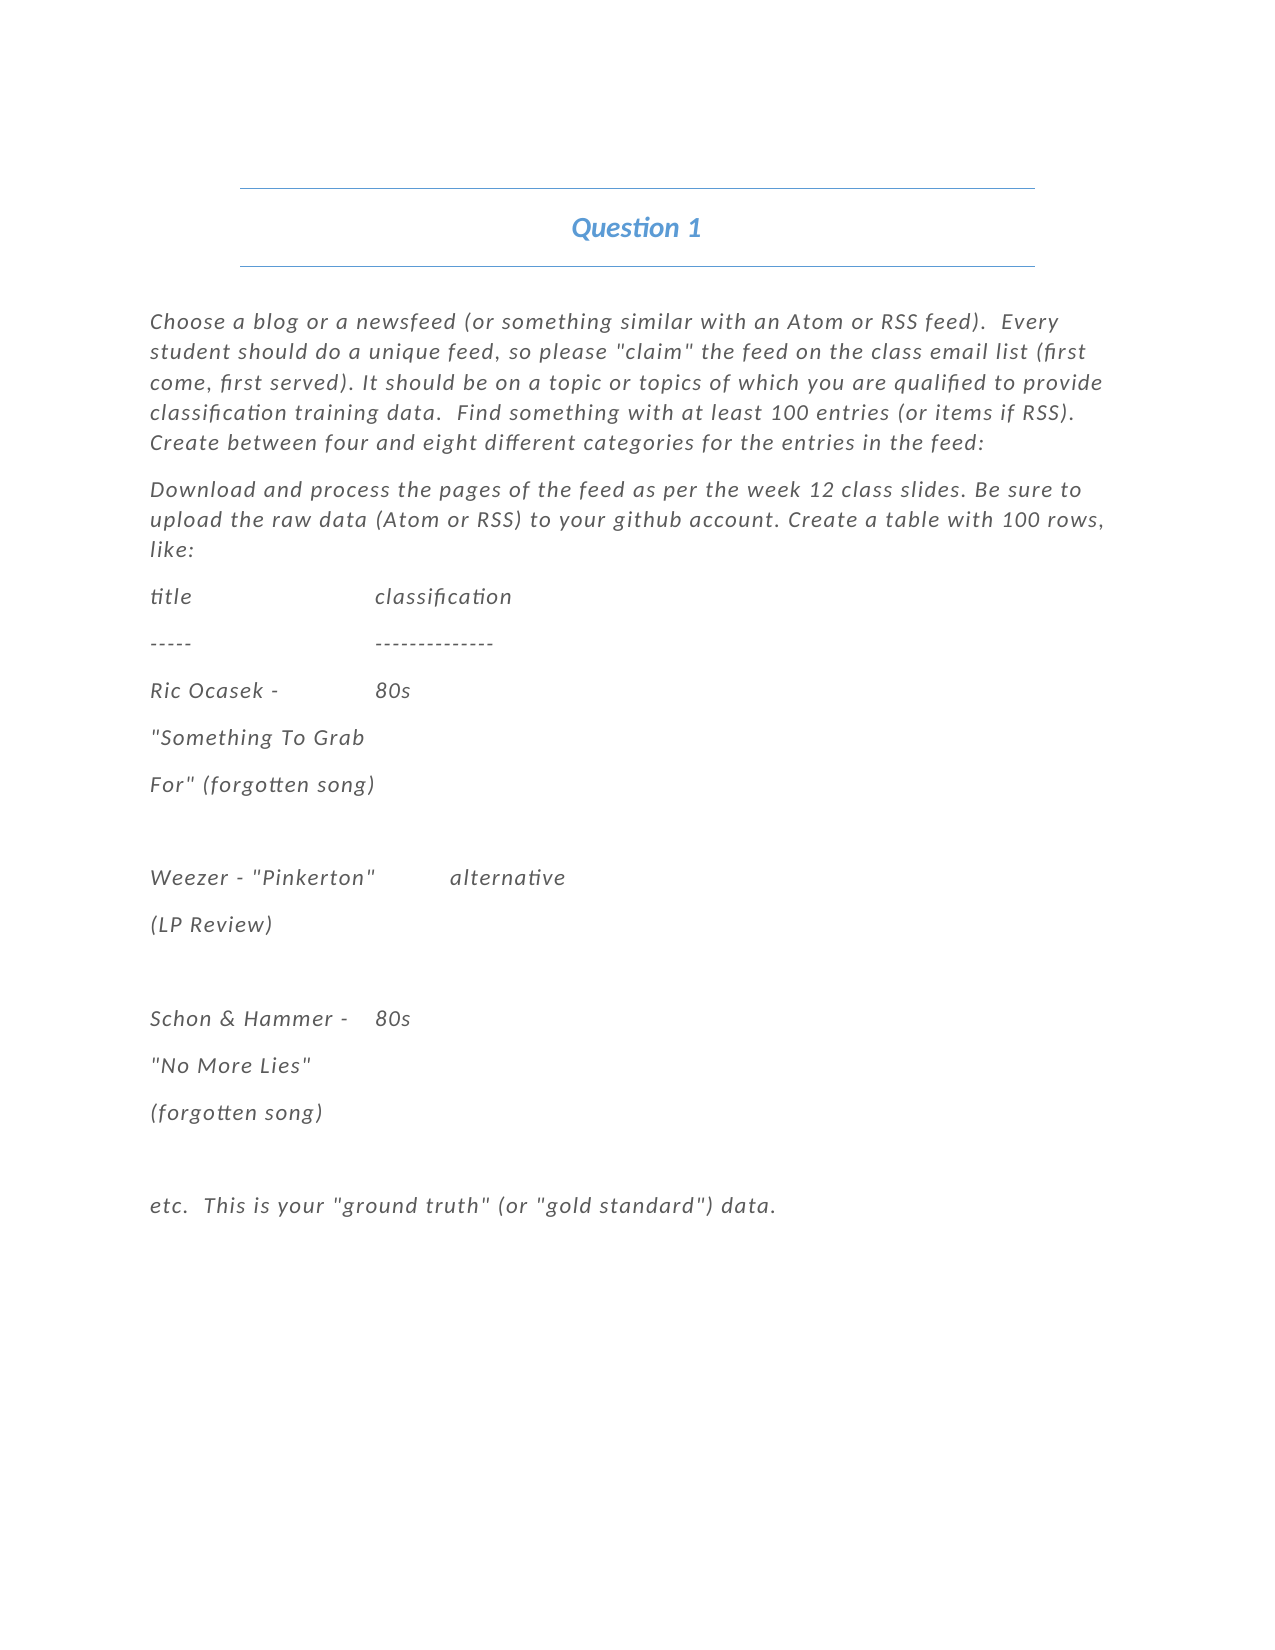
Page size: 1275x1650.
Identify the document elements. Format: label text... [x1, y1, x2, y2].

subtitle Schon & Hammer - 80s [150, 1004, 1125, 1032]
subtitle Download and process the pages of the feed as per the week 12 class slides. Be sure to upload the raw data (Atom or RSS) to your github account. Create a table with 100 rows, like: [150, 475, 1125, 563]
subtitle title classification [150, 582, 1125, 610]
subtitle (forgotten song) [150, 1098, 1125, 1126]
subtitle etc. This is your "ground truth" (or "gold standard") data. [150, 1192, 1125, 1219]
subtitle "Something To Grab [150, 723, 1125, 751]
subtitle For" (forgotten song) [150, 770, 1125, 798]
subtitle Ric Ocasek - 80s [150, 676, 1125, 704]
subtitle "No More Lies" [150, 1051, 1125, 1079]
subtitle ----- -------------- [150, 629, 1125, 657]
text Question 1 [240, 189, 1035, 266]
subtitle Weezer - "Pinkerton" alternative [150, 863, 1125, 891]
subtitle Choose a blog or a newsfeed (or something similar with an Atom or RSS feed). Every student should do a unique feed, so please "claim" the feed on the class email list (first come, first served). It should be on a topic or topics of which you are qualified to provide classification training data. Find something with at least 100 entries (or items if RSS). Create between four and eight different categories for the entries in the feed: [150, 307, 1125, 456]
subtitle (LP Review) [150, 910, 1125, 938]
